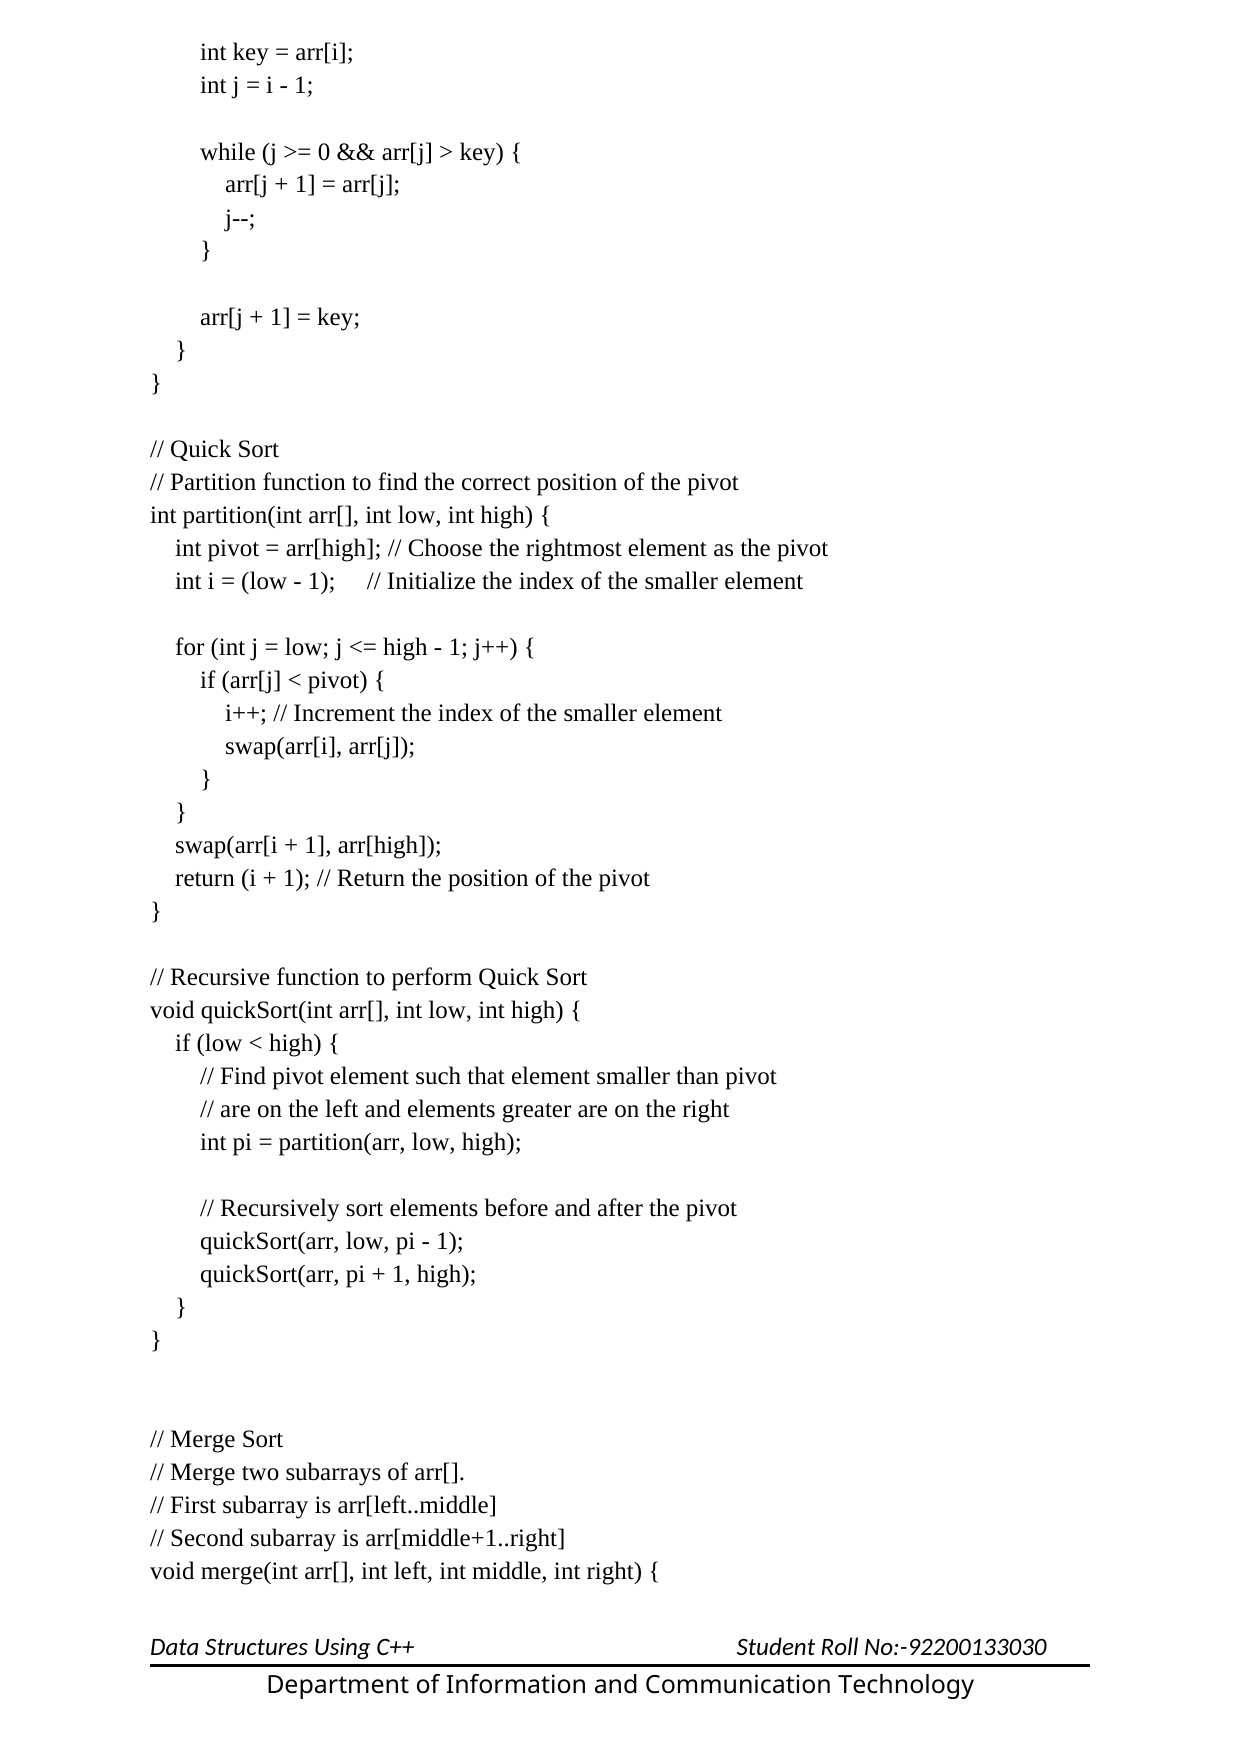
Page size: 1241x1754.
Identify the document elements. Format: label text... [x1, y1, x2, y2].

text // Recursive function to perform Quick Sort [150, 962, 1090, 991]
text // Find pivot element such that element smaller than pivot [150, 1061, 1090, 1090]
text } [150, 896, 1090, 925]
text } [150, 1325, 1090, 1354]
text void quickSort(int arr[], int low, int high) { [150, 995, 1090, 1024]
text } [150, 368, 1090, 396]
text // Partition function to find the correct position of the pivot [150, 467, 1090, 496]
text int i = (low - 1); // Initialize the index of the smaller element [150, 566, 1090, 594]
text swap(arr[i + 1], arr[high]); [150, 830, 1090, 859]
text // are on the left and elements greater are on the right [150, 1094, 1090, 1123]
text return (i + 1); // Return the position of the pivot [150, 863, 1090, 892]
text for (int j = low; j <= high - 1; j++) { [150, 632, 1090, 661]
text // First subarray is arr[left..middle] [150, 1490, 1090, 1519]
text } [150, 236, 1090, 264]
text int j = i - 1; [150, 71, 1090, 99]
text // Merge Sort [150, 1424, 1090, 1453]
text } [150, 797, 1090, 826]
text int pi = partition(arr, low, high); [150, 1127, 1090, 1156]
text void merge(int arr[], int left, int middle, int right) { [150, 1556, 1090, 1585]
text int key = arr[i]; [150, 37, 1090, 66]
text while (j >= 0 && arr[j] > key) { [150, 137, 1090, 165]
text // Merge two subarrays of arr[]. [150, 1457, 1090, 1486]
text } [150, 764, 1090, 793]
text } [150, 335, 1090, 363]
text // Recursively sort elements before and after the pivot [150, 1193, 1090, 1222]
text // Quick Sort [150, 434, 1090, 462]
text int partition(int arr[], int low, int high) { [150, 500, 1090, 528]
text } [150, 1292, 1090, 1321]
text arr[j + 1] = key; [150, 302, 1090, 330]
text swap(arr[i], arr[j]); [150, 731, 1090, 760]
text i++; // Increment the index of the smaller element [150, 698, 1090, 727]
text arr[j + 1] = arr[j]; [150, 169, 1090, 198]
text if (arr[j] < pivot) { [150, 665, 1090, 694]
text j--; [150, 203, 1090, 231]
text quickSort(arr, pi + 1, high); [150, 1259, 1090, 1288]
text // Second subarray is arr[middle+1..right] [150, 1523, 1090, 1552]
text if (low < high) { [150, 1028, 1090, 1057]
text int pivot = arr[high]; // Choose the rightmost element as the pivot [150, 533, 1090, 562]
text quickSort(arr, low, pi - 1); [150, 1226, 1090, 1255]
